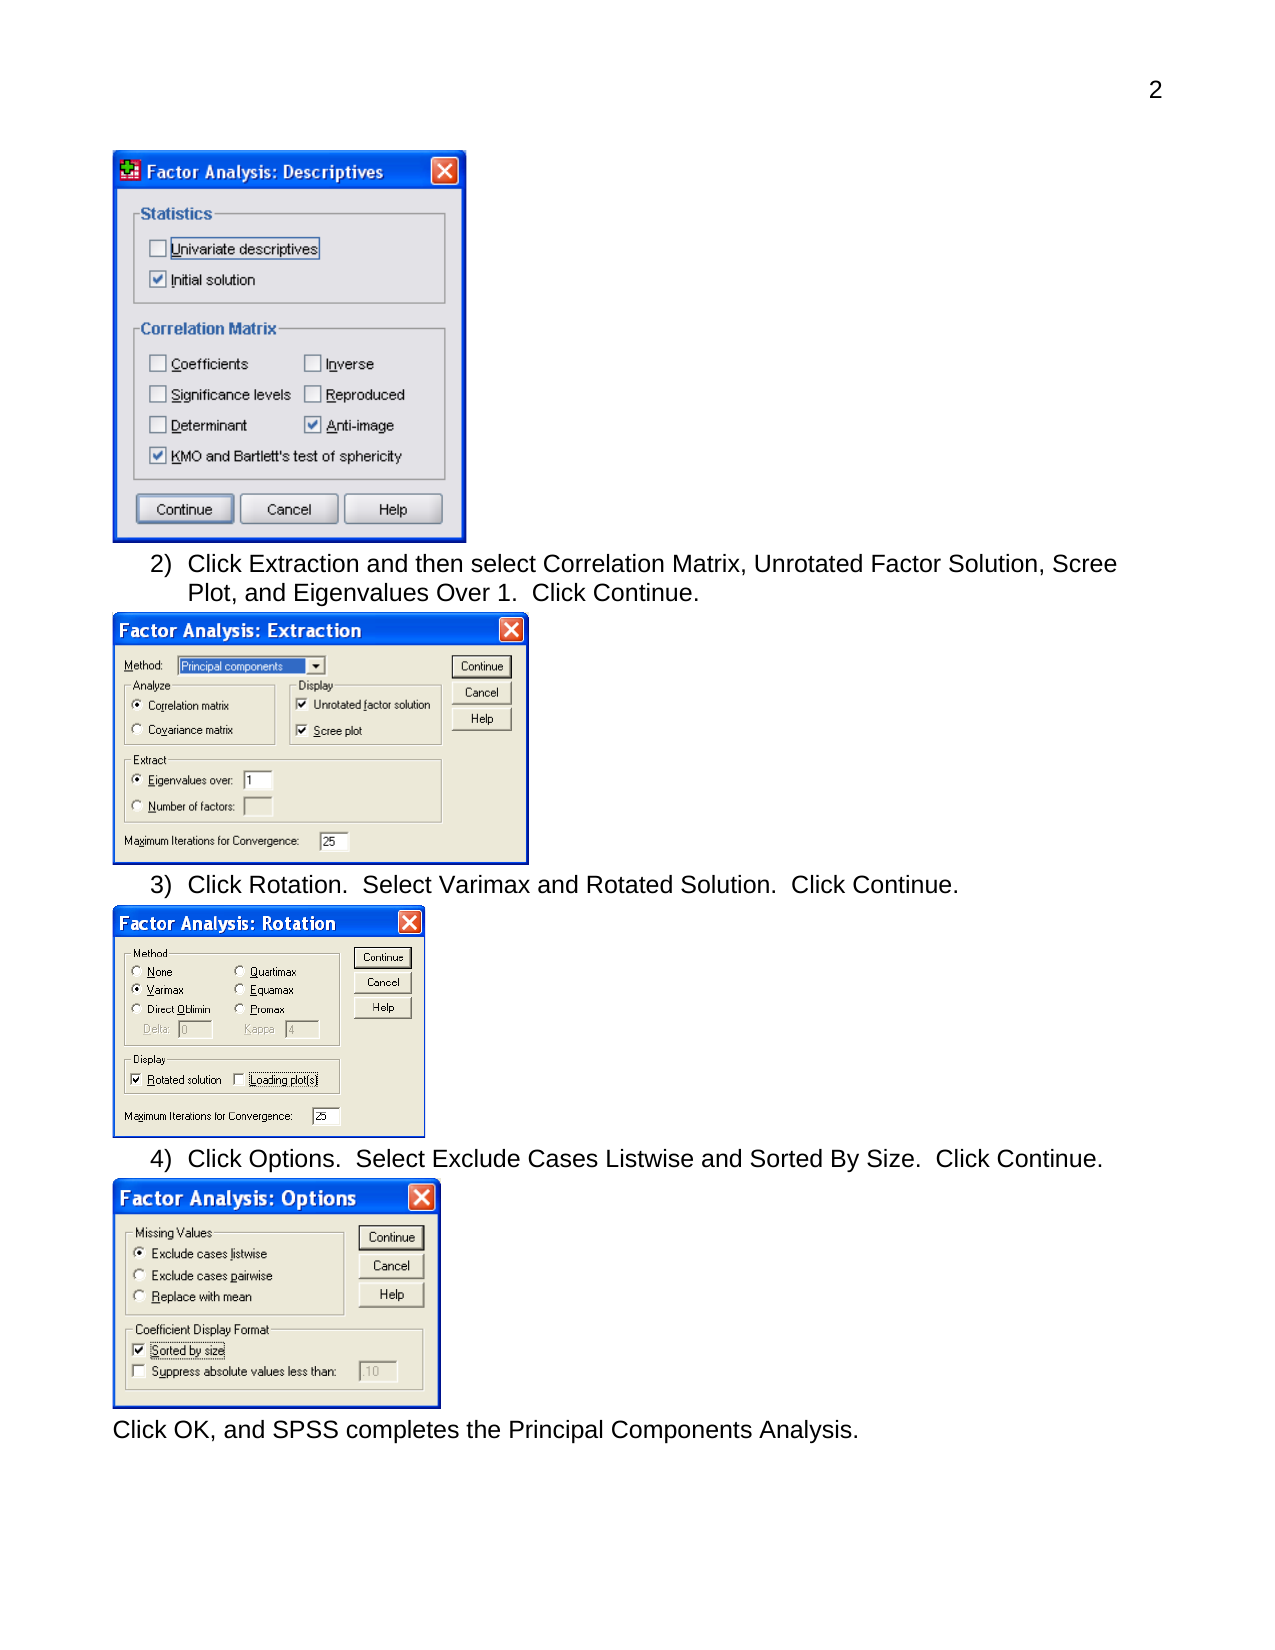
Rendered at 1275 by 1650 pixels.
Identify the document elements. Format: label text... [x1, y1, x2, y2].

picture [112, 1178, 441, 1409]
list Click Extraction and then select Correlation Matrix, Unrotated Factor Solution, Scree Plot, and Eigenvalues Over 1. Click Continue. [150, 549, 1162, 607]
picture [112, 612, 529, 865]
list Click Rotation. Select Varimax and Rotated Solution. Click Continue. [150, 870, 1162, 899]
picture [112, 150, 467, 543]
picture [112, 905, 426, 1138]
text Click OK, and SPSS completes the Principal Components Analysis. [112, 1414, 1162, 1443]
list Click Options. Select Exclude Cases Listwise and Sorted By Size. Click Continue. [150, 1143, 1162, 1172]
